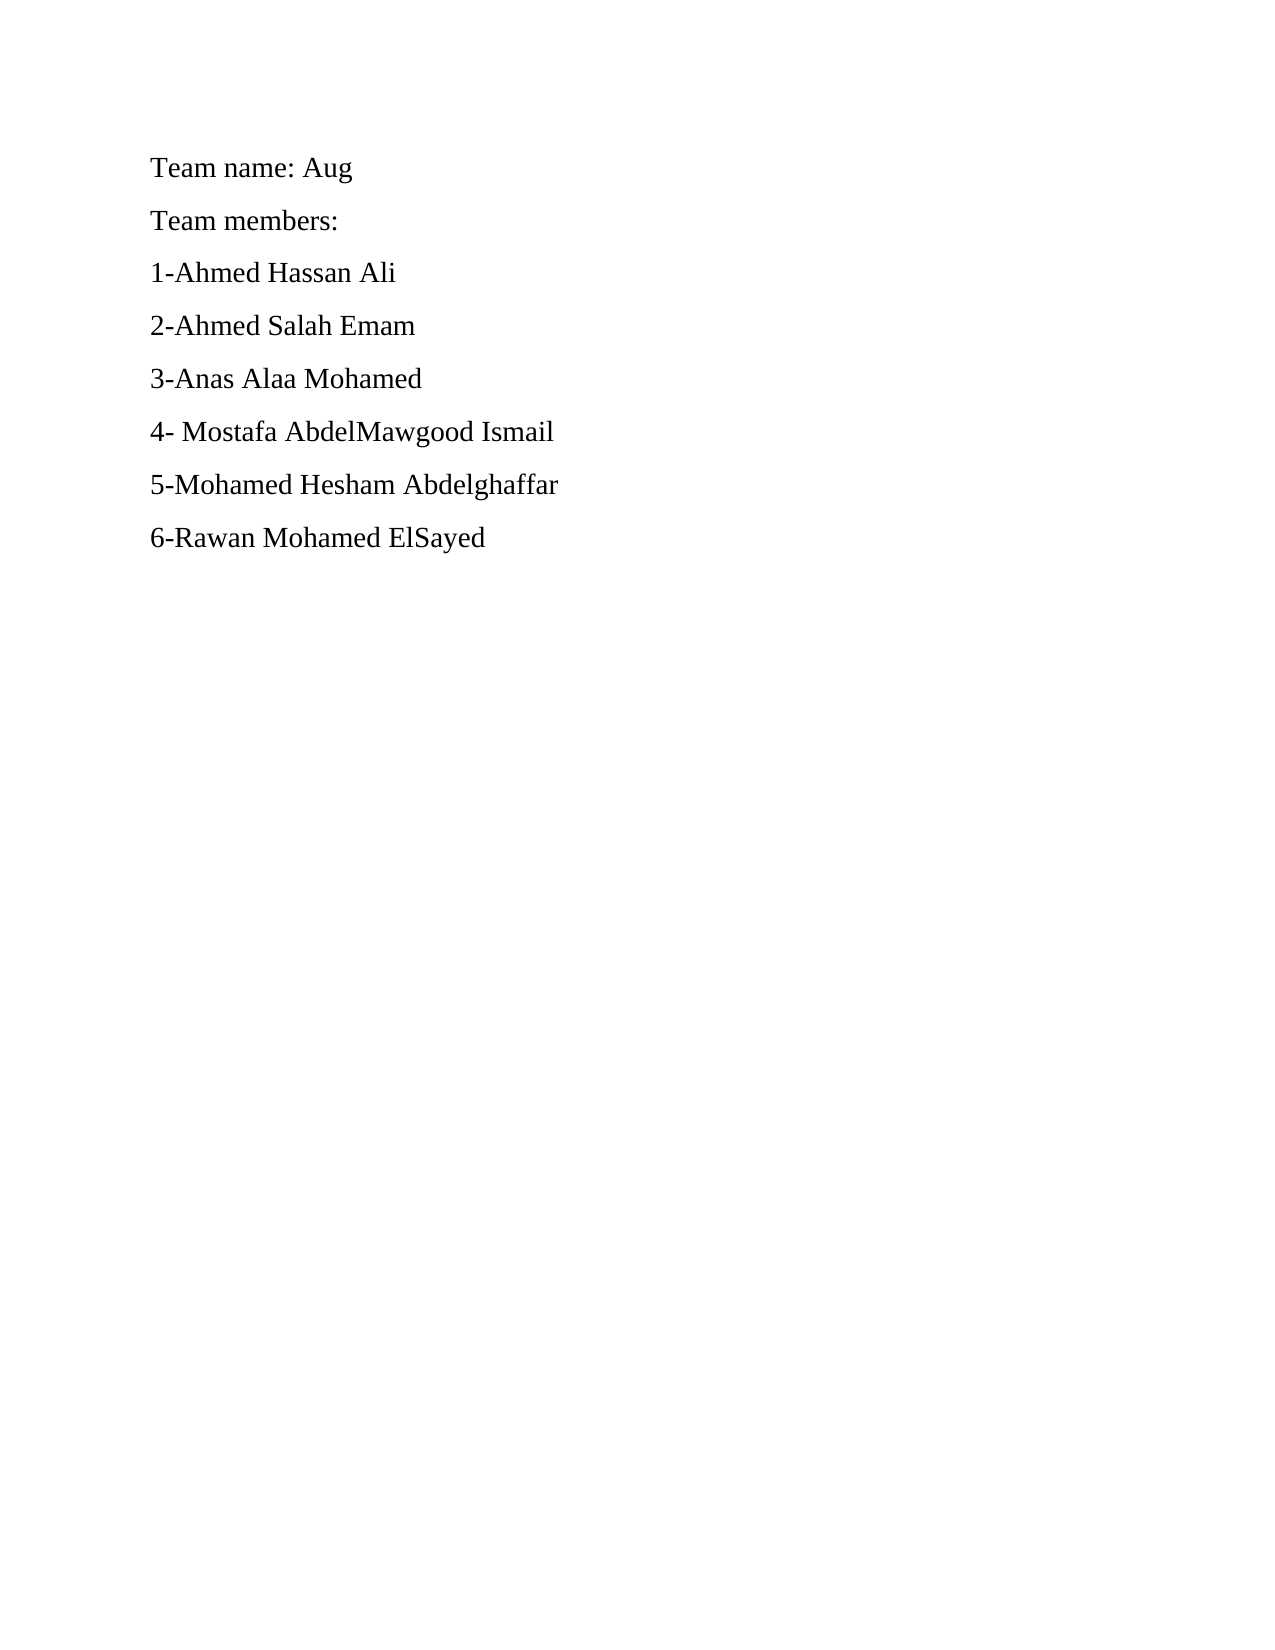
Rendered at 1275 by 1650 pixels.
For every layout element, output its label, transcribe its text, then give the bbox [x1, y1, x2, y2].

text Team name: Aug [150, 150, 1125, 183]
text 2-Ahmed Salah Emam [150, 308, 1125, 342]
text Team members: [150, 203, 1125, 236]
text 6-Rawan Mohamed ElSayed [150, 520, 1125, 553]
text 4- Mostafa AbdelMawgood Ismail [150, 414, 1125, 448]
text 3-Anas Alaa Mohamed [150, 361, 1125, 395]
text 5-Mohamed Hesham Abdelghaffar [150, 467, 1125, 500]
text 1-Ahmed Hassan Ali [150, 256, 1125, 289]
